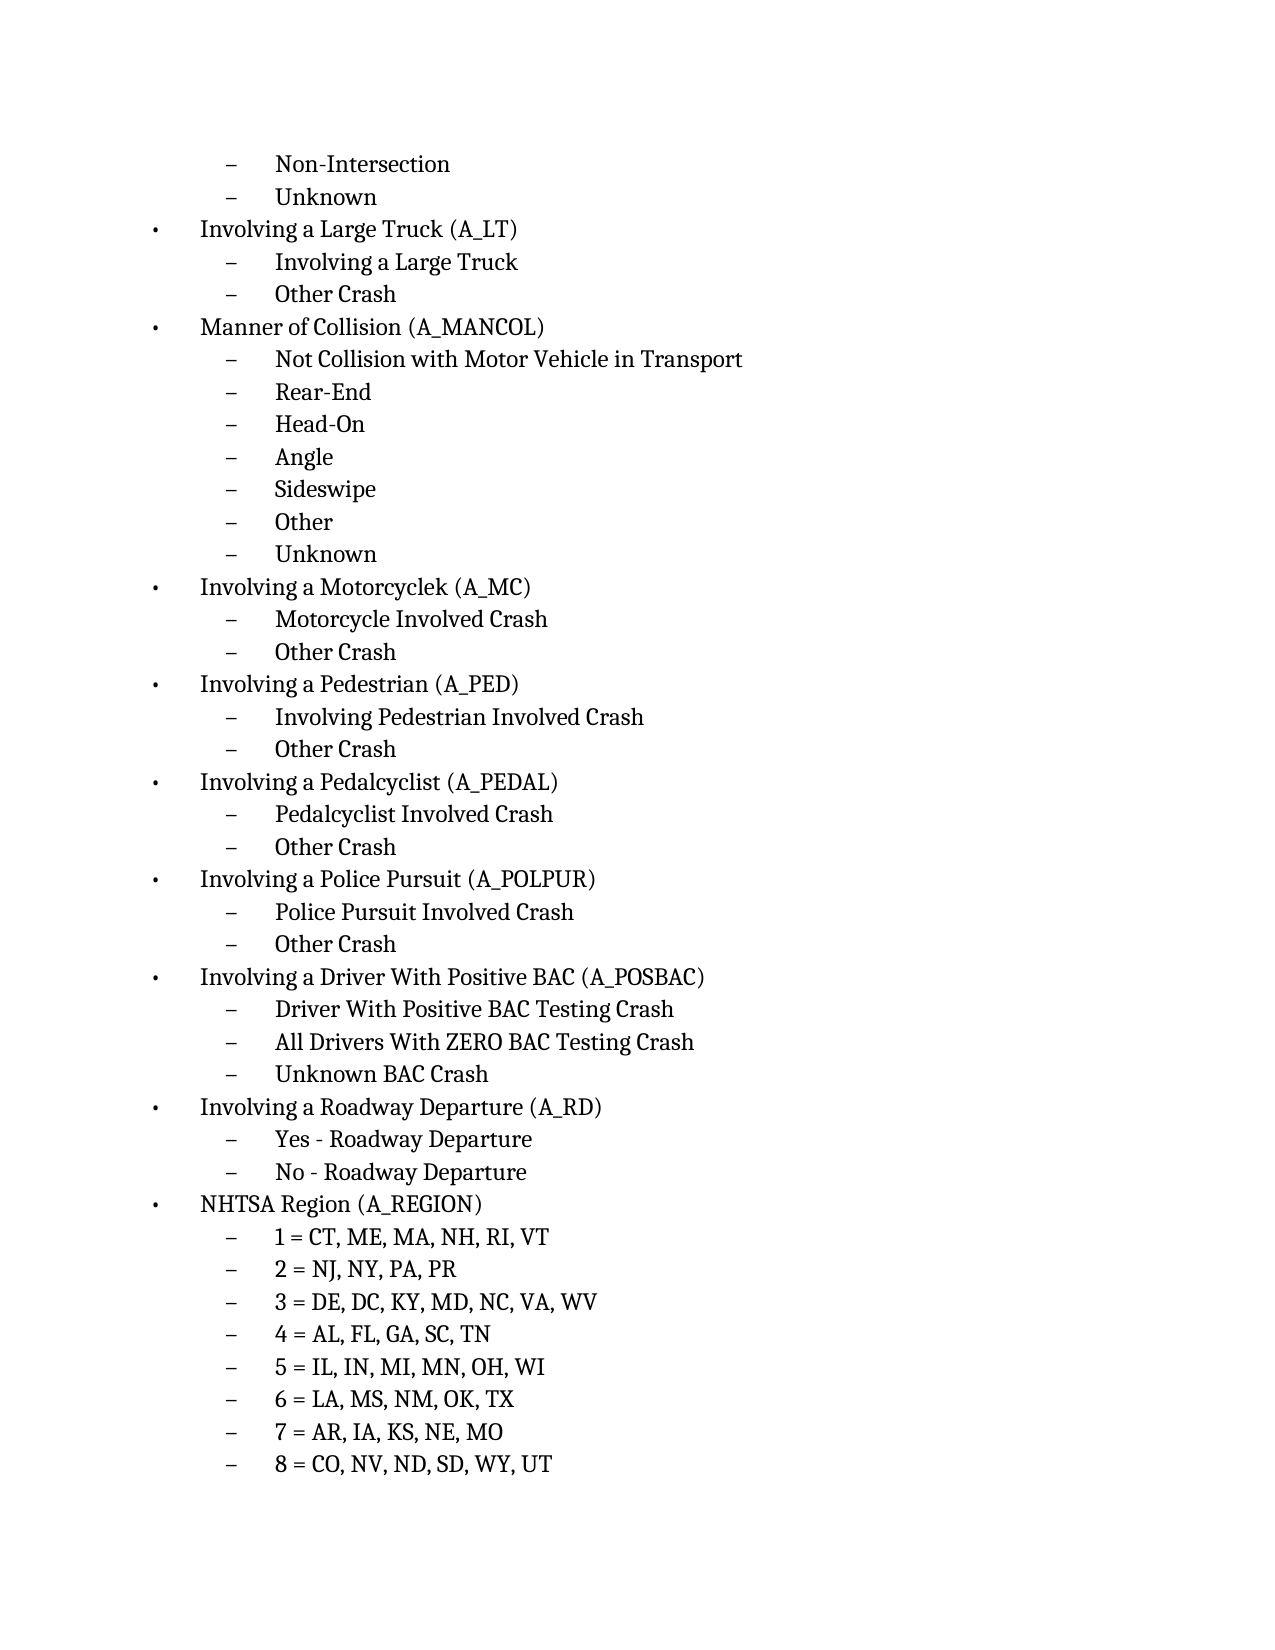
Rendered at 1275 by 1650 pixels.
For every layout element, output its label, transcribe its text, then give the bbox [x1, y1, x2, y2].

list All Drivers With ZERO BAC Testing Crash [225, 1027, 1125, 1056]
list Involving a Pedestrian (A_PED) [150, 670, 1125, 699]
list Other Crash [225, 930, 1125, 959]
list Involving a Roadway Departure (A_RD) [150, 1092, 1125, 1121]
list Pedalcyclist Involved Crash [225, 800, 1125, 829]
list Involving a Large Truck (A_LT) [150, 215, 1125, 244]
list Angle [225, 442, 1125, 471]
list Motorcycle Involved Crash [225, 605, 1125, 634]
list Involving a Police Pursuit (A_POLPUR) [150, 865, 1125, 894]
list Involving a Large Truck [225, 247, 1125, 276]
list 1 = CT, ME, MA, NH, RI, VT [225, 1222, 1125, 1251]
list 8 = CO, NV, ND, SD, WY, UT [225, 1450, 1125, 1479]
list Manner of Collision (A_MANCOL) [150, 312, 1125, 341]
list Other [225, 507, 1125, 536]
list Unknown [225, 540, 1125, 569]
list Involving Pedestrian Involved Crash [225, 702, 1125, 731]
list No - Roadway Departure [225, 1157, 1125, 1186]
list Involving a Pedalcyclist (A_PEDAL) [150, 767, 1125, 796]
list Involving a Motorcyclek (A_MC) [150, 572, 1125, 601]
list Sideswipe [225, 475, 1125, 504]
list Other Crash [225, 280, 1125, 309]
list Rear-End [225, 377, 1125, 406]
list Involving a Driver With Positive BAC (A_POSBAC) [150, 962, 1125, 991]
list Police Pursuit Involved Crash [225, 897, 1125, 926]
list Other Crash [225, 735, 1125, 764]
list Not Collision with Motor Vehicle in Transport [225, 345, 1125, 374]
list 3 = DE, DC, KY, MD, NC, VA, WV [225, 1287, 1125, 1316]
list 7 = AR, IA, KS, NE, MO [225, 1417, 1125, 1446]
list Yes - Roadway Departure [225, 1125, 1125, 1154]
list NHTSA Region (A_REGION) [150, 1190, 1125, 1219]
list Other Crash [225, 637, 1125, 666]
list Non-Intersection [225, 150, 1125, 179]
list Driver With Positive BAC Testing Crash [225, 995, 1125, 1024]
list Other Crash [225, 832, 1125, 861]
list Unknown [225, 182, 1125, 211]
list 5 = IL, IN, MI, MN, OH, WI [225, 1352, 1125, 1381]
list Unknown BAC Crash [225, 1060, 1125, 1089]
list Head-On [225, 410, 1125, 439]
list 4 = AL, FL, GA, SC, TN [225, 1320, 1125, 1349]
list 6 = LA, MS, NM, OK, TX [225, 1385, 1125, 1414]
list 2 = NJ, NY, PA, PR [225, 1255, 1125, 1284]
